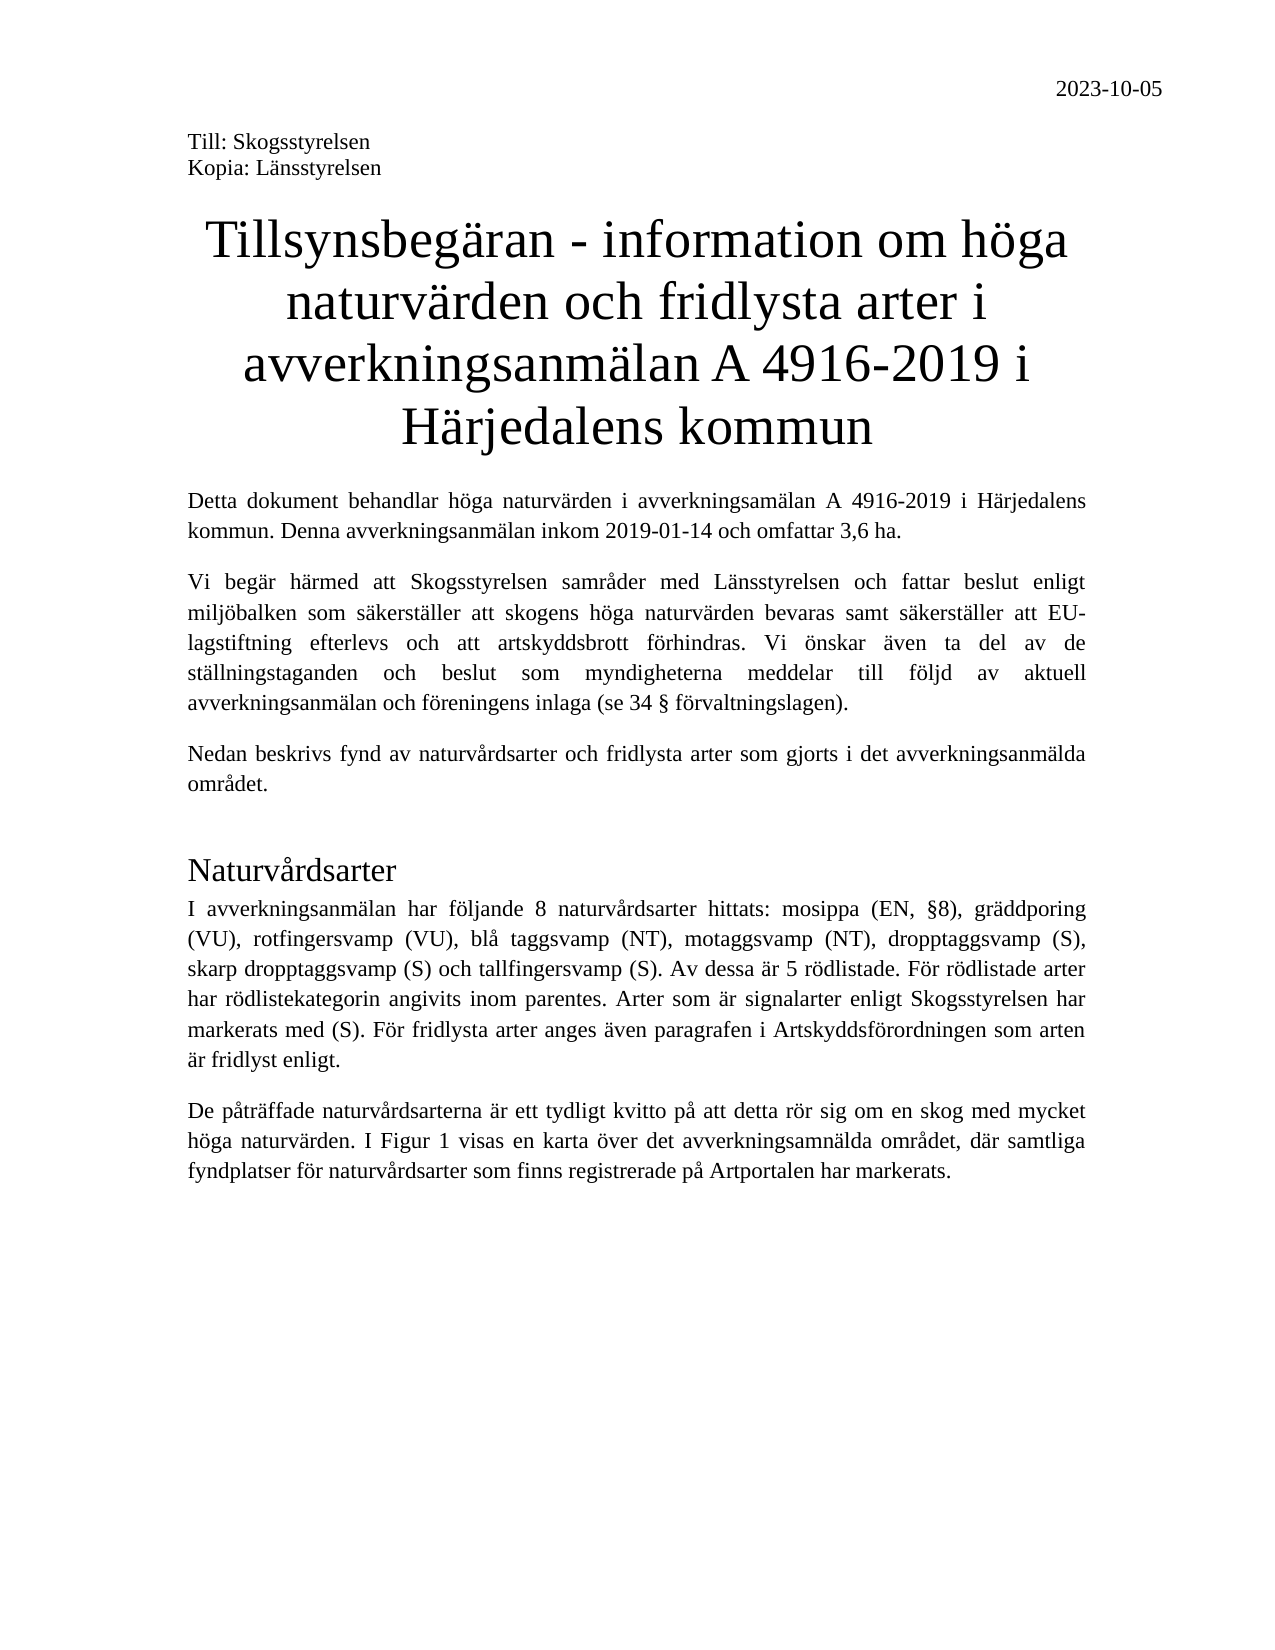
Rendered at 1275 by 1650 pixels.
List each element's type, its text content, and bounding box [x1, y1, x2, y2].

text Nedan beskrivs fynd av naturvårdsarter och fridlysta arter som gjorts i det avverkningsanmälda området. [187, 740, 1087, 797]
text De påträffade naturvårdsarterna är ett tydligt kvitto på att detta rör sig om en skog med mycket höga naturvärden. I Figur 1 visas en karta över det avverkningsamnälda området, där samtliga fyndplatser för naturvårdsarter som finns registrerade på Artportalen har markerats. [187, 1097, 1087, 1184]
text Vi begär härmed att Skogsstyrelsen samråder med Länsstyrelsen och fattar beslut enligt miljöbalken som säkerställer att skogens höga naturvärden bevaras samt säkerställer att EU-lagstiftning efterlevs och att artskyddsbrott förhindras. Vi önskar även ta del av de ställningstaganden och beslut som myndigheterna meddelar till följd av aktuell avverkningsanmälan och föreningens inlaga (se 34 § förvaltningslagen). [187, 568, 1087, 716]
text Detta dokument behandlar höga naturvärden i avverkningsamälan A 4916-2019 i Härjedalens kommun. Denna avverkningsanmälan inkom 2019-01-14 och omfattar 3,6 ha. [187, 487, 1087, 544]
text I avverkningsanmälan har följande 8 naturvårdsarter hittats: mosippa (EN, §8), gräddporing (VU), rotfingersvamp (VU), blå taggsvamp (NT), motaggsvamp (NT), dropptaggsvamp (S), skarp dropptaggsvamp (S) och tallfingersvamp (S). Av dessa är 5 rödlistade. För rödlistade arter har rödlistekategorin angivits inom parentes. Arter som är signalarter enligt Skogsstyrelsen har markerats med (S). För fridlysta arter anges även paragrafen i Artskyddsförordningen som arten är fridlyst enligt. [187, 895, 1087, 1072]
title Tillsynsbegäran - information om höga naturvärden och fridlysta arter i avverkningsanmälan A 4916-2019 i Härjedalens kommun [187, 207, 1087, 456]
subtitle Naturvårdsarter [187, 851, 1087, 889]
